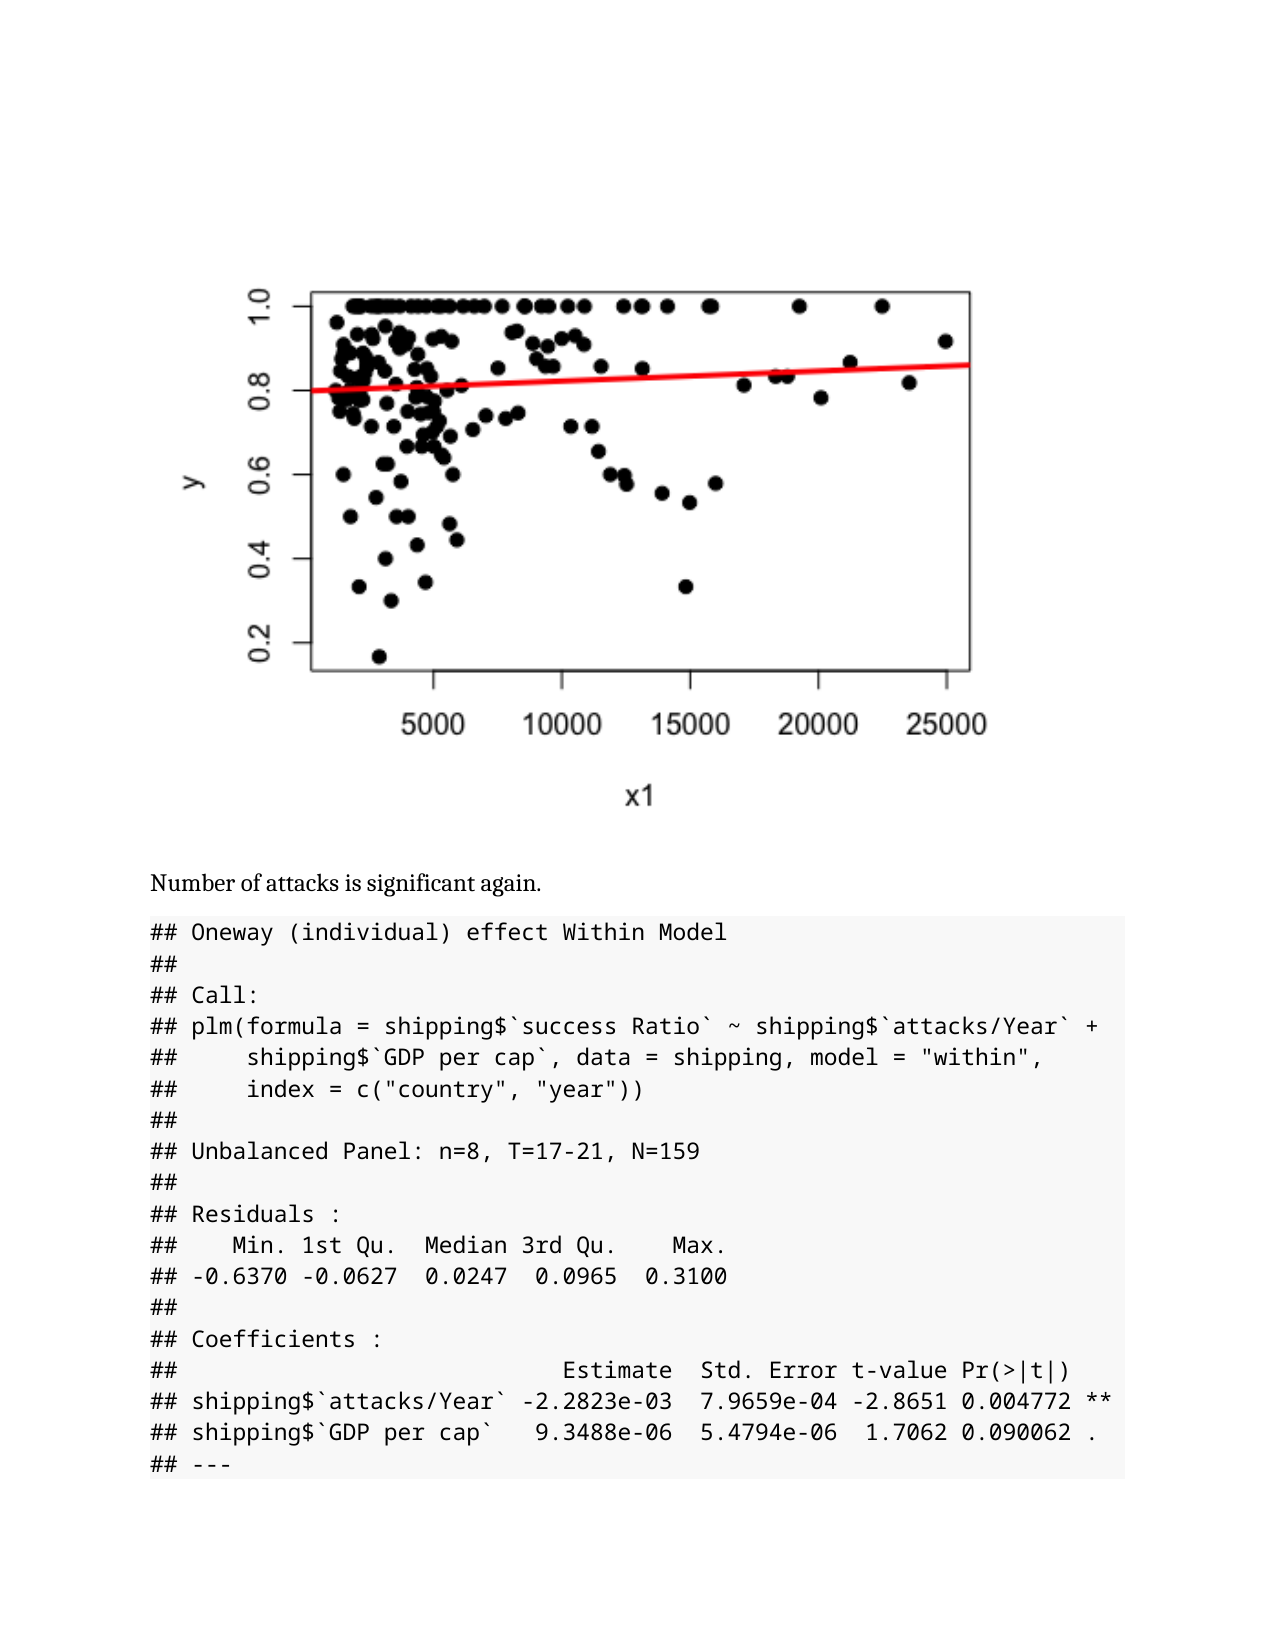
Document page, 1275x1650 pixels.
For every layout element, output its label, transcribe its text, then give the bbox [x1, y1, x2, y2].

text Number of attacks is significant again. [150, 869, 1125, 897]
picture [168, 150, 1044, 850]
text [150, 916, 1125, 1479]
